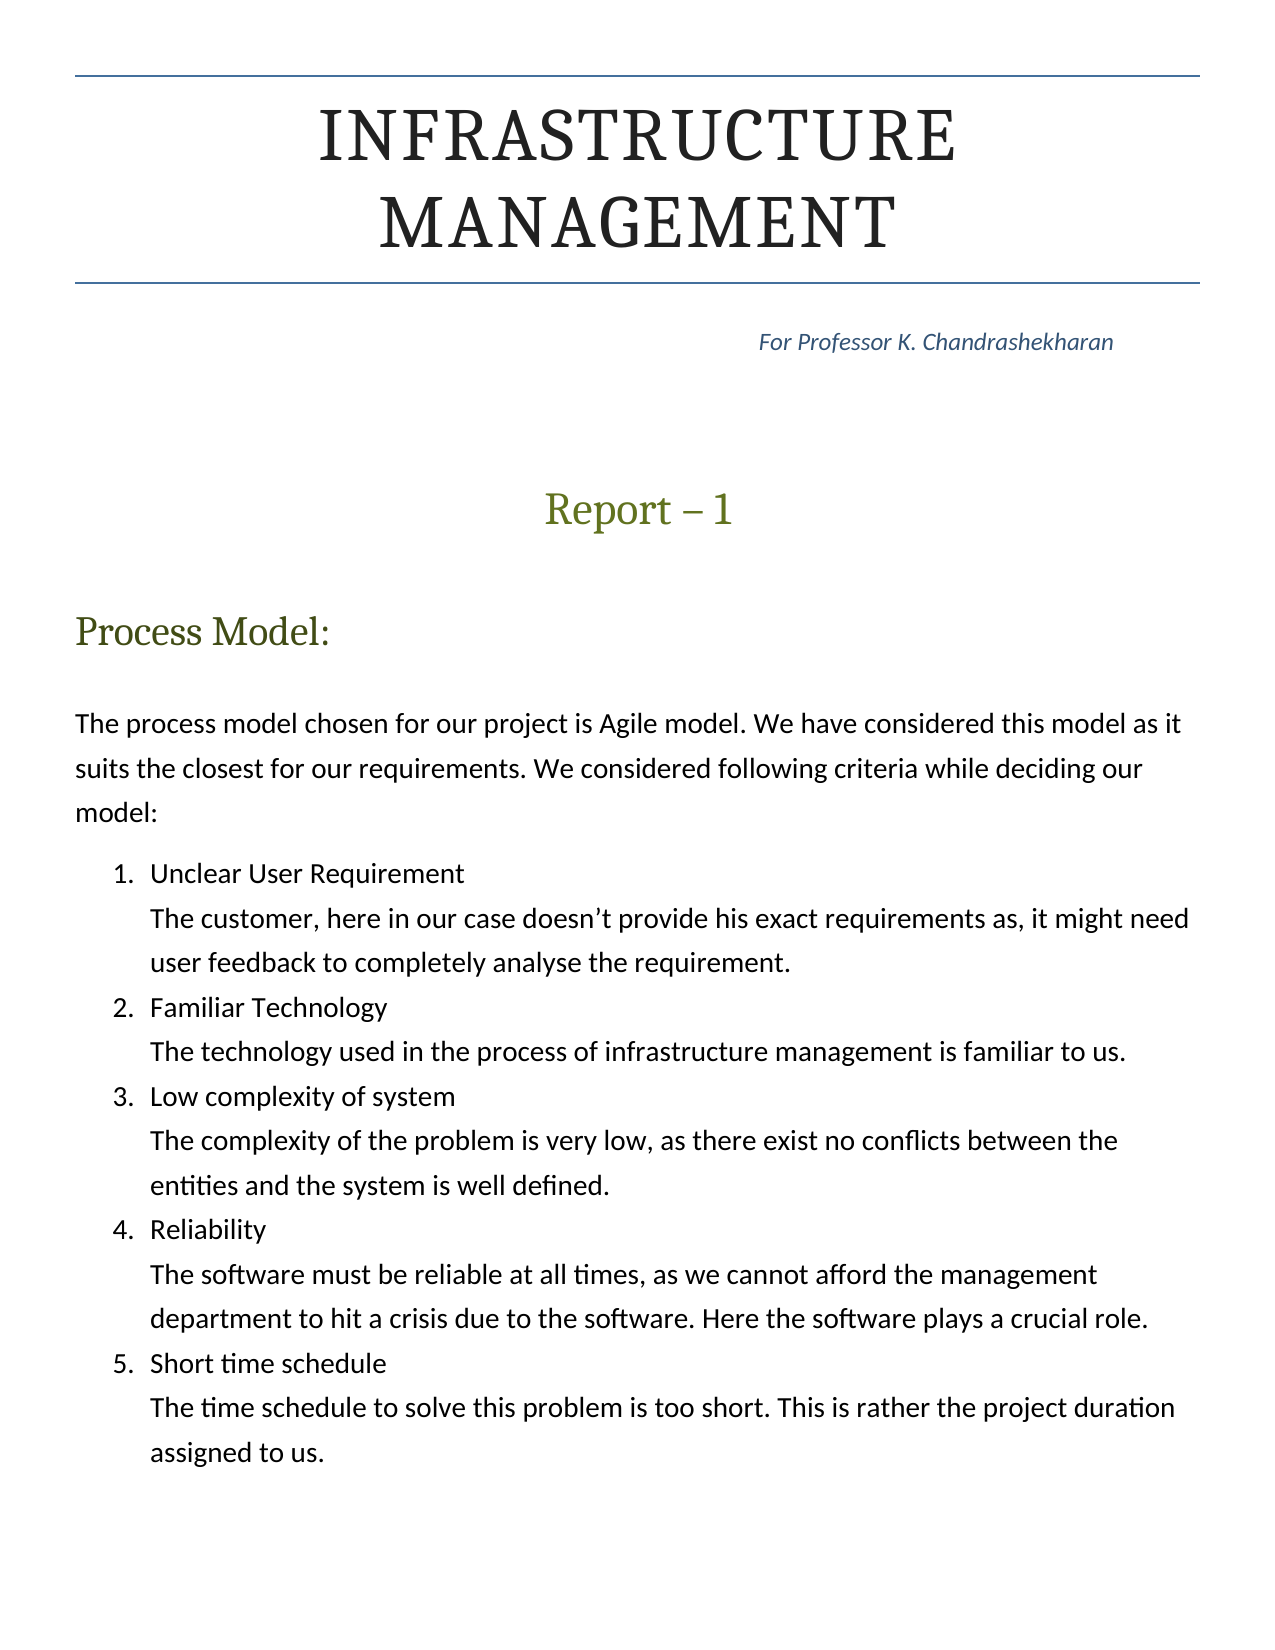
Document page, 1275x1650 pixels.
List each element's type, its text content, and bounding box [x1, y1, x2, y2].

text The process model chosen for our project is Agile model. We have considered this model as it suits the closest for our requirements. We considered following criteria while deciding our model: [75, 705, 1200, 830]
list The software must be reliable at all times, as we cannot afford the management department to hit a crisis due to the software. Here the software plays a crucial role. [150, 1256, 1200, 1336]
list The time schedule to solve this problem is too short. This is rather the project duration assigned to us. [150, 1389, 1200, 1469]
list Familiar Technology [112, 989, 1200, 1024]
text For Professor K. Chandrashekharan [750, 326, 1125, 356]
subtitle Process Model: [75, 607, 1200, 655]
list The technology used in the process of infrastructure management is familiar to us. [150, 1033, 1200, 1069]
list Low complexity of system [112, 1078, 1200, 1113]
subtitle Report – 1 [75, 483, 1200, 536]
list Short time schedule [112, 1345, 1200, 1380]
list The complexity of the problem is very low, as there exist no conflicts between the entities and the system is well defined. [150, 1122, 1200, 1202]
title infrastructure management [75, 77, 1200, 282]
list The customer, here in our case doesn’t provide his exact requirements as, it might need user feedback to completely analyse the requirement. [150, 900, 1200, 980]
list Reliability [112, 1211, 1200, 1247]
list Unclear User Requirement [112, 856, 1200, 891]
